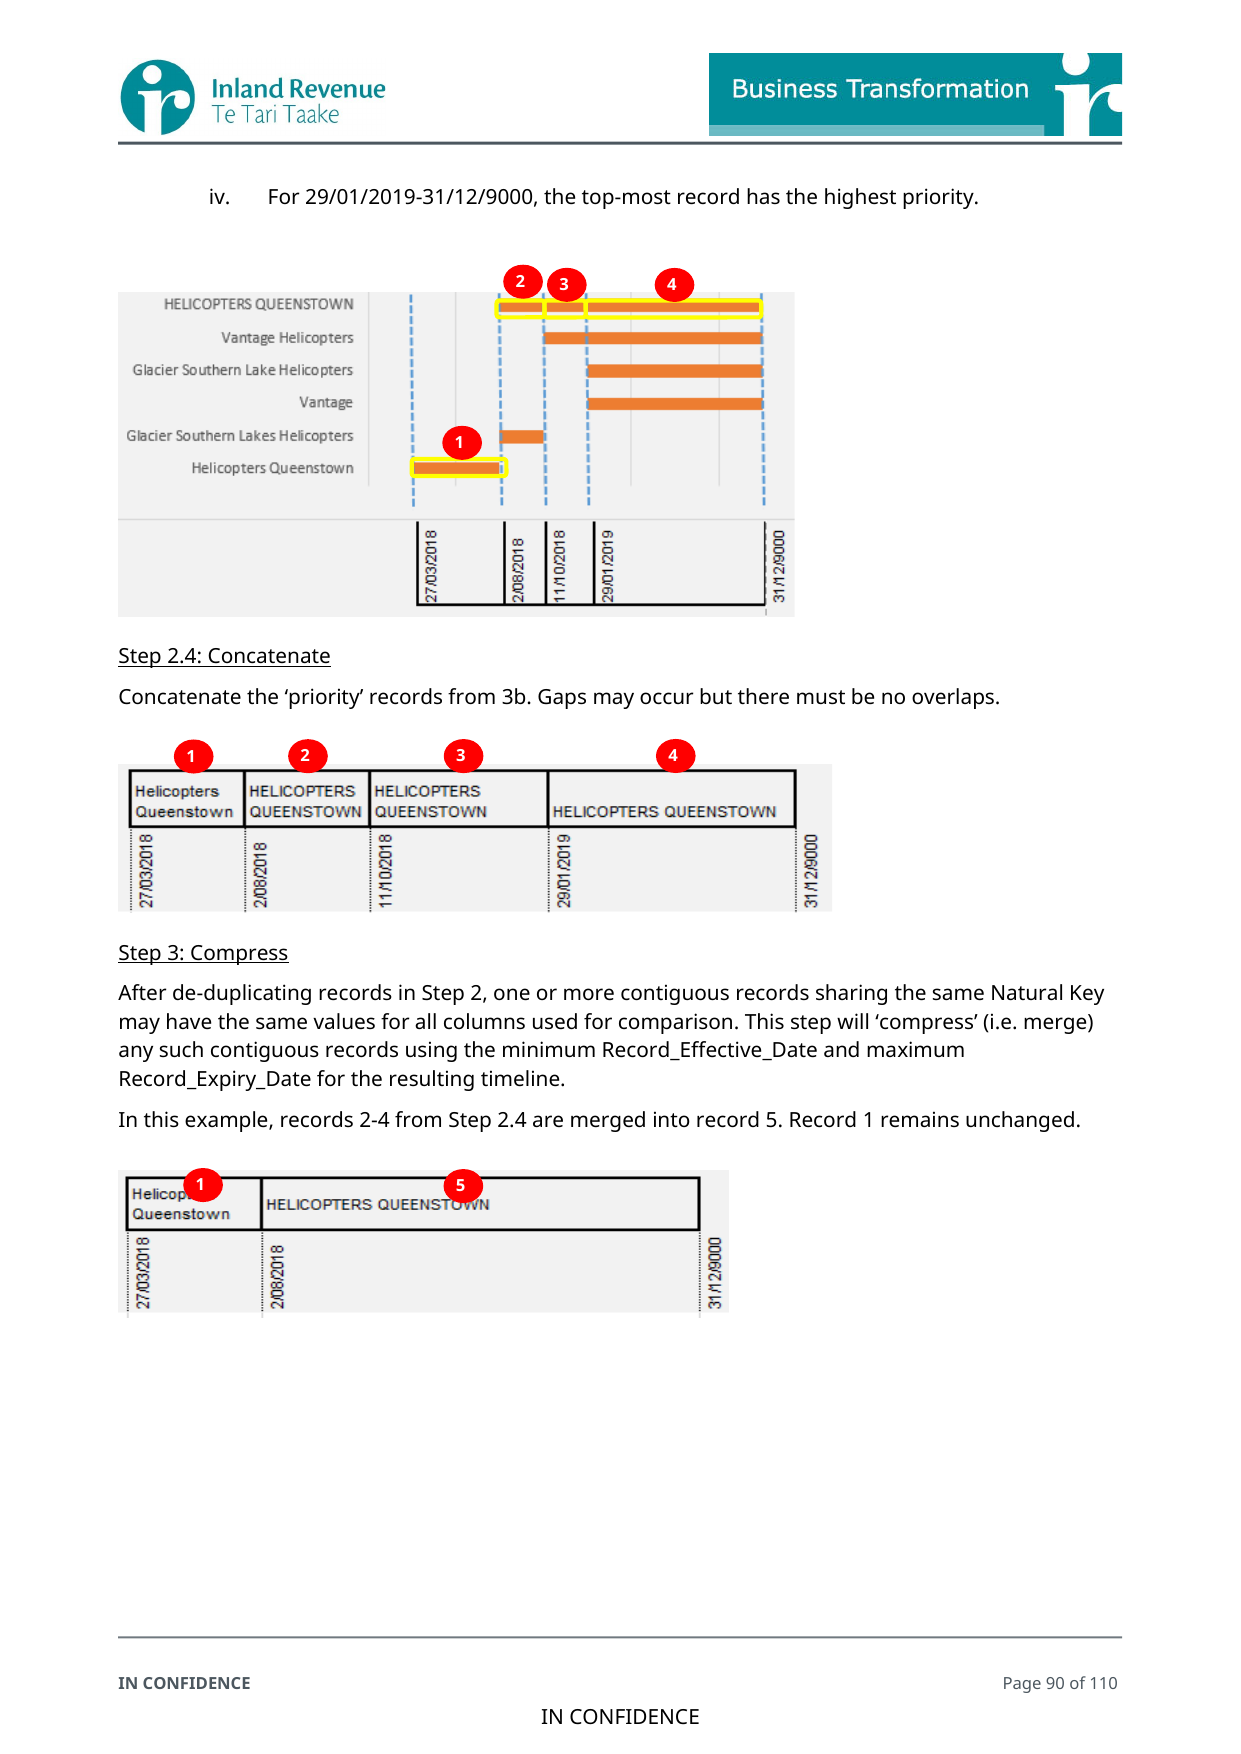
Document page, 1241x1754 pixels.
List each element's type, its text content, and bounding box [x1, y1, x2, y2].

text Step 3: Compress [118, 938, 1122, 966]
picture [547, 303, 583, 315]
picture [118, 58, 386, 136]
picture [118, 292, 795, 617]
picture [532, 292, 552, 299]
picture [499, 303, 542, 315]
text After de-duplicating records in Step 2, one or more contiguous records sharing the same Natural Key may have the same values for all columns used for comparison. This step will ‘compress’ (i.e. merge) any such contiguous records using the minimum Record_Effective_Date and maximum Record_Expiry_Date for the resulting timeline. [118, 978, 1122, 1092]
picture [588, 303, 759, 315]
picture [581, 292, 660, 299]
picture [118, 1170, 729, 1318]
text In this example, records 2-4 from Step 2.4 are merged into record 5. Record 1 remains unchanged. [118, 1105, 1122, 1133]
picture [118, 764, 833, 913]
text Step 2.4: Concatenate [118, 641, 1122, 670]
list For 29/01/2019-31/12/9000, the top-most record has the highest priority. [230, 182, 1122, 211]
text Concatenate the ‘priority’ records from 3b. Gaps may occur but there must be no overlaps. [118, 682, 1122, 711]
picture [709, 53, 1123, 136]
